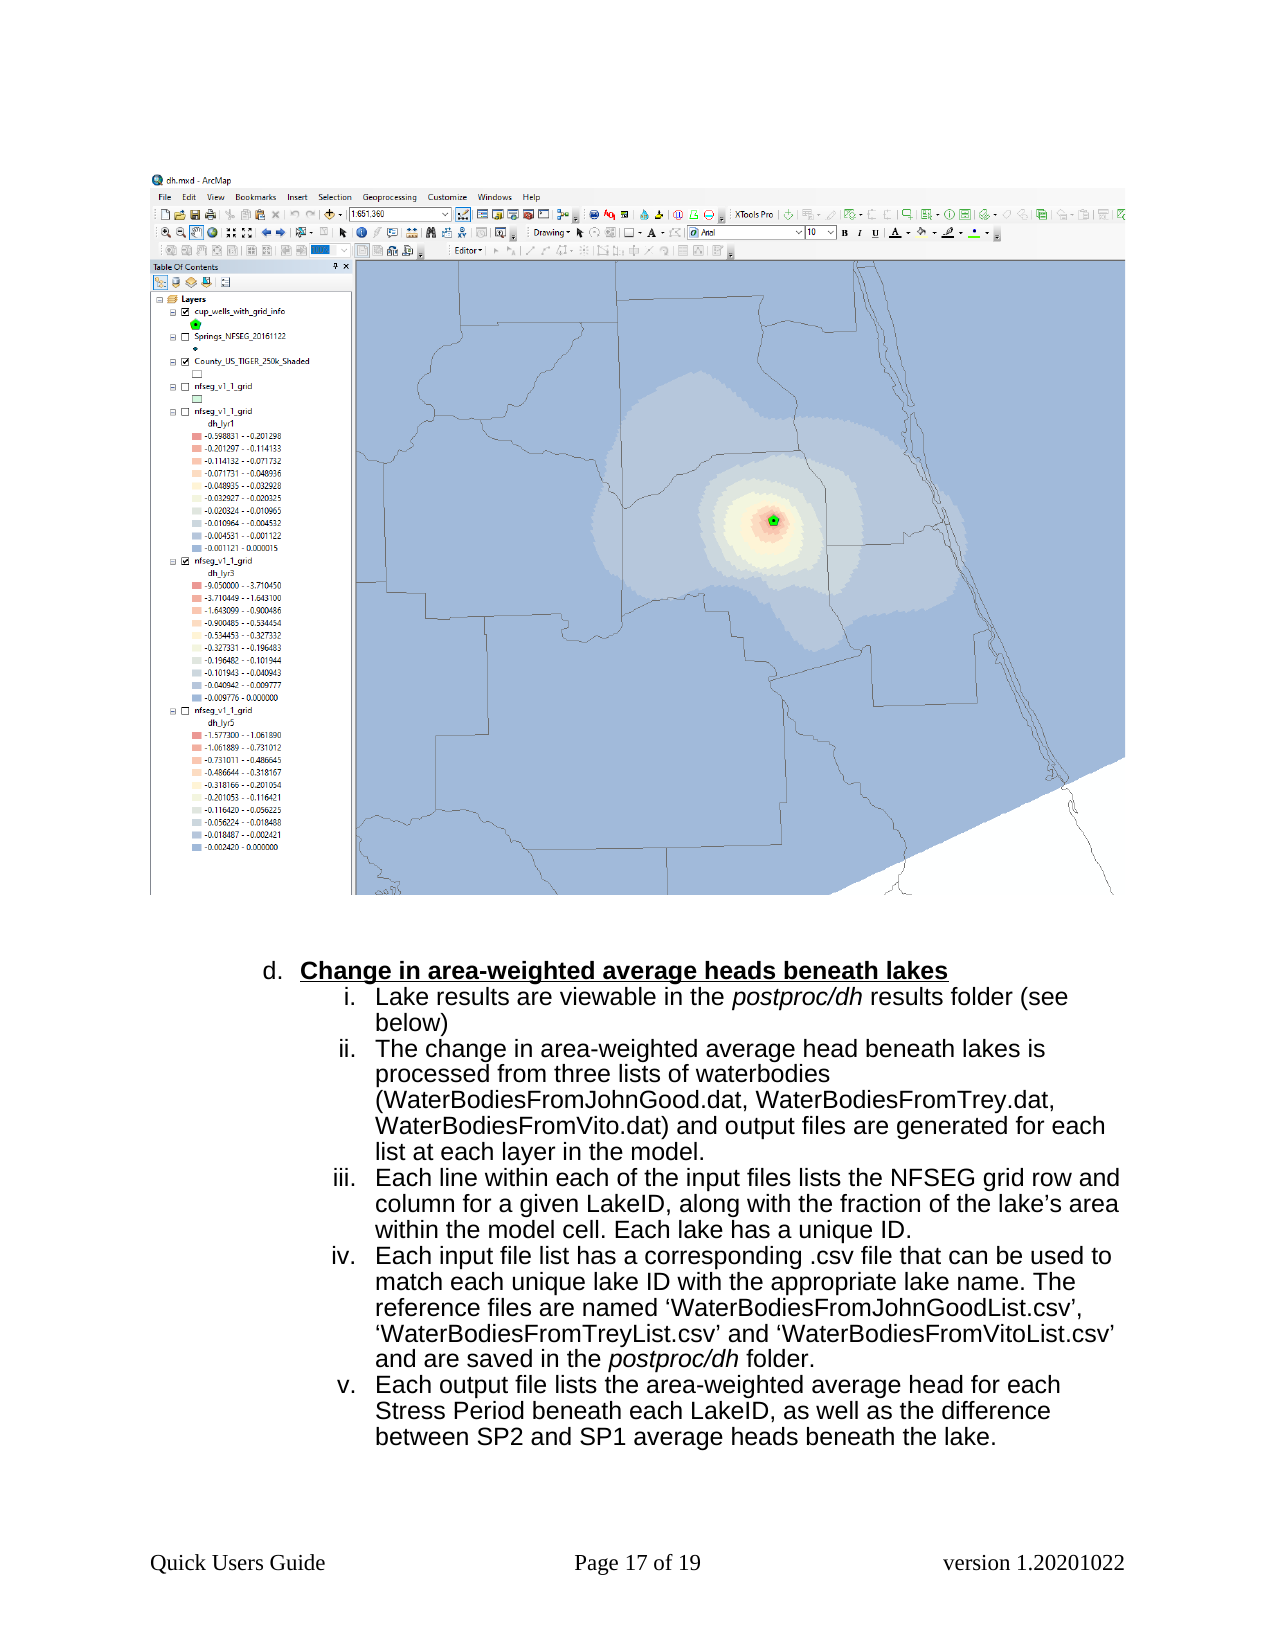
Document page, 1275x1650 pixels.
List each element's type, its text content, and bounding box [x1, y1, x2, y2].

list Change in area-weighted average heads beneath lakes [262, 959, 1125, 984]
list Lake results are viewable in the postproc/dh results folder (see below) [356, 984, 1125, 1036]
list Each line within each of the input files lists the NFSEG grid row and column for a given LakeID, along with the fraction of the lake’s area within the model cell. Each lake has a unique ID. [356, 1166, 1125, 1244]
list Each output file lists the area-weighted average head for each Stress Period beneath each LakeID, as well as the difference between SP2 and SP1 average heads beneath the lake. [356, 1373, 1125, 1451]
picture [150, 172, 1125, 895]
list The change in area-weighted average head beneath lakes is processed from three lists of waterbodies (WaterBodiesFromJohnGood.dat, WaterBodiesFromTrey.dat, WaterBodiesFromVito.dat) and output files are generated for each list at each layer in the model. [356, 1036, 1125, 1166]
list Each input file list has a corresponding .csv file that can be used to match each unique lake ID with the appropriate lake name. The reference files are named ‘WaterBodiesFromJohnGoodList.csv’, ‘WaterBodiesFromTreyList.csv’ and ‘WaterBodiesFromVitoList.csv’ and are saved in the postproc/dh folder. [356, 1244, 1125, 1373]
